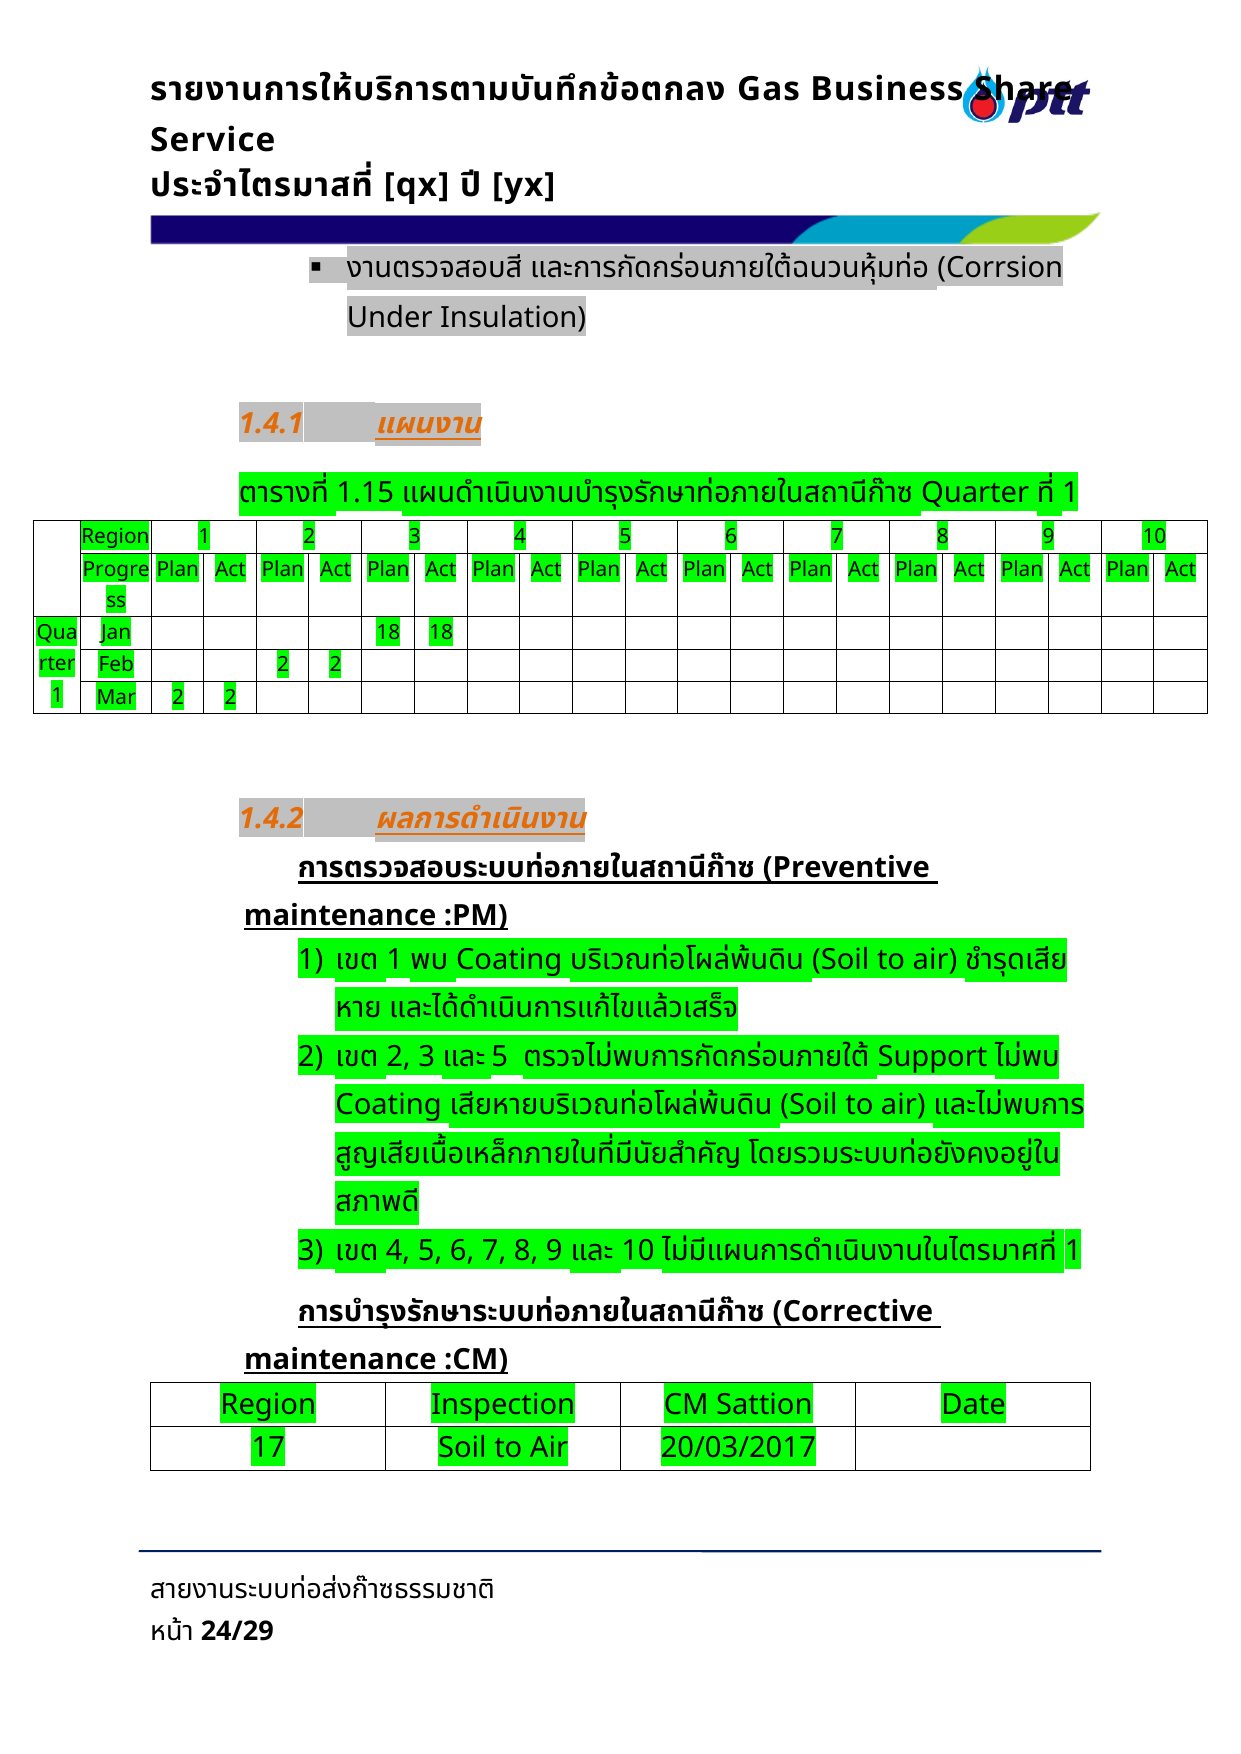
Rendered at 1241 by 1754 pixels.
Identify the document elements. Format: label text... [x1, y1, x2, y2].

table_cell [784, 650, 836, 681]
table_cell [943, 650, 995, 681]
table_cell Jan [81, 617, 151, 648]
table_header 7 [784, 521, 889, 553]
table_cell Plan [678, 554, 730, 616]
table_cell [257, 682, 308, 713]
table_cell [152, 650, 203, 681]
table_header Region [151, 1383, 385, 1426]
table_cell Plan [468, 554, 519, 616]
table_header 8 [890, 521, 995, 553]
table_header 9 [996, 521, 1101, 553]
table_header 4 [468, 521, 572, 553]
table_cell [152, 617, 203, 648]
table_header 1 [152, 521, 256, 553]
table_cell [626, 650, 677, 681]
table_cell Plan [152, 554, 203, 616]
table_cell Plan [257, 554, 308, 616]
table_cell Plan [890, 554, 942, 616]
table_cell Quarter 1 [34, 617, 80, 713]
table_cell Act [626, 554, 677, 616]
list ผลการดำเนินงาน [239, 797, 1090, 842]
table_cell [573, 682, 625, 713]
table_cell Plan [996, 554, 1048, 616]
table_cell [1102, 682, 1153, 713]
table_cell [626, 617, 677, 648]
table_header Region [81, 521, 151, 553]
table_cell [996, 682, 1048, 713]
table_cell [520, 617, 572, 648]
table_cell [1049, 682, 1101, 713]
list เขต 2, 3 และ5 ตรวจไม่พบการกัดกร่อนภายใต้ Support ไม่พบ Coating เสียหายบริเวณท่อโผล่พ้นดิน (Soil to air) และไม่พบการสูญเสียเนื้อเหล็กภายในที่มีนัยสำคัญ โดยรวมระบบท่อยังคงอยู่ในสภาพดี [298, 1035, 1090, 1225]
table_cell Act [731, 554, 783, 616]
table_cell [996, 650, 1048, 681]
table_cell [890, 617, 942, 648]
table_cell Plan [362, 554, 414, 616]
table_cell Mar [81, 682, 151, 713]
table_cell [626, 682, 677, 713]
table_cell [309, 682, 361, 713]
table_cell [204, 617, 256, 648]
picture [150, 211, 1102, 246]
table_cell [362, 650, 414, 681]
table_cell Progress [81, 554, 151, 616]
table_cell [309, 617, 361, 648]
table_cell [731, 682, 783, 713]
table_cell [257, 617, 308, 648]
table_cell [731, 617, 783, 648]
table_cell [468, 617, 519, 648]
table_cell Act [520, 554, 572, 616]
table_cell [837, 650, 889, 681]
table_cell [731, 650, 783, 681]
table_cell [996, 617, 1048, 648]
table_header [34, 521, 80, 616]
table_cell [837, 682, 889, 713]
table_cell [1154, 617, 1207, 648]
list แผนงาน [239, 402, 375, 446]
table_cell [837, 617, 889, 648]
table_cell [943, 682, 995, 713]
table_cell [856, 1427, 1090, 1470]
table_cell [520, 682, 572, 713]
table_cell 18 [362, 617, 414, 648]
table_cell [573, 650, 625, 681]
table_cell 2 [257, 650, 308, 681]
list การตรวจสอบระบบท่อภายในสถานีก๊าซ (Preventive maintenance :PM) [244, 846, 1090, 934]
table_cell Act [837, 554, 889, 616]
table_cell [415, 650, 467, 681]
table_cell [784, 617, 836, 648]
table_cell [362, 682, 414, 713]
table_cell Act [309, 554, 361, 616]
table_cell [890, 650, 942, 681]
list เขต 1 พบ Coating บริเวณท่อโผล่พ้นดิน (Soil to air) ชำรุดเสียหาย และได้ดำเนินการแก้ไขแล้วเสร็จ [298, 938, 1090, 1031]
table_cell [943, 617, 995, 648]
table_cell [1049, 617, 1101, 648]
table_cell Act [943, 554, 995, 616]
table_cell 2 [309, 650, 361, 681]
list การบำรุงรักษาระบบท่อภายในสถานีก๊าซ (Corrective maintenance :CM) [244, 1290, 1090, 1378]
table_header 10 [1102, 521, 1207, 553]
table_cell [1102, 617, 1153, 648]
picture [962, 65, 1091, 123]
table_cell [468, 650, 519, 681]
table_cell 2 [204, 682, 256, 713]
table_cell 2 [152, 682, 203, 713]
table_cell Plan [573, 554, 625, 616]
table_cell [468, 682, 519, 713]
table_cell Act [415, 554, 467, 616]
table_cell Soil to Air [386, 1427, 620, 1470]
table_cell [1154, 682, 1207, 713]
list งานตรวจสอบสี และการกัดกร่อนภายใต้ฉนวนหุ้มท่อ (Corrsion Under Insulation) [309, 246, 1090, 336]
table_header Inspection [386, 1383, 620, 1426]
list แผนงาน [375, 402, 1090, 446]
table_header 5 [573, 521, 677, 553]
table_cell [1154, 650, 1207, 681]
table_cell [520, 650, 572, 681]
table_cell [784, 682, 836, 713]
table_cell [1049, 650, 1101, 681]
table_cell [678, 682, 730, 713]
table_cell Act [1049, 554, 1101, 616]
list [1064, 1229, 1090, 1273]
table_cell [415, 682, 467, 713]
table_cell Act [1154, 554, 1207, 616]
table_cell [204, 650, 256, 681]
table_header 6 [678, 521, 783, 553]
table_header 3 [362, 521, 467, 553]
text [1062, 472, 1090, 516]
table_cell Plan [1102, 554, 1153, 616]
table_header 2 [257, 521, 361, 553]
table_cell 18 [415, 617, 467, 648]
table_header CM Sattion [621, 1383, 855, 1426]
table_cell [573, 617, 625, 648]
table_cell Feb [81, 650, 151, 681]
table_cell [678, 650, 730, 681]
table_cell Act [204, 554, 256, 616]
table_cell [678, 617, 730, 648]
table_header Date [856, 1383, 1090, 1426]
table_cell 17 [151, 1427, 385, 1470]
table_cell [1102, 650, 1153, 681]
table_cell 20/03/2017 [621, 1427, 855, 1470]
table_cell Plan [784, 554, 836, 616]
table_cell [890, 682, 942, 713]
